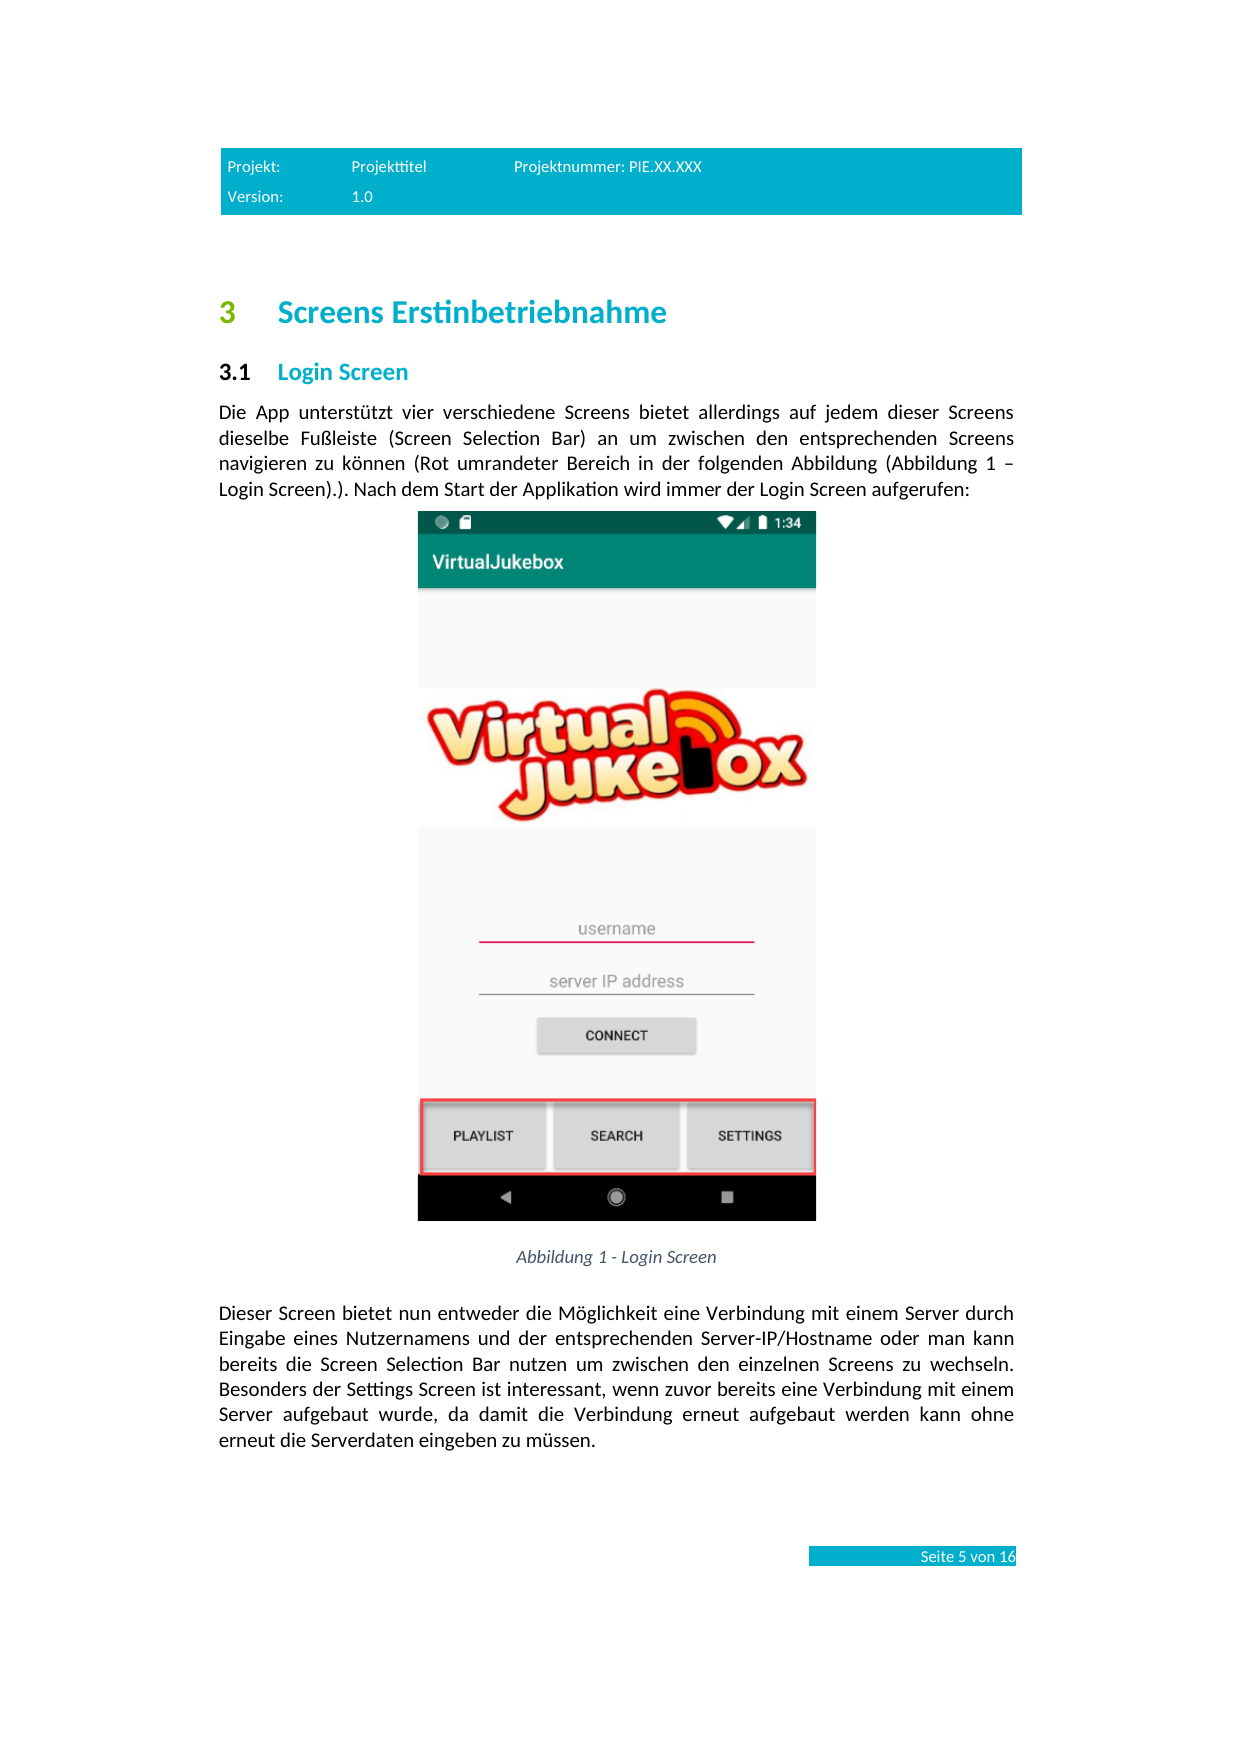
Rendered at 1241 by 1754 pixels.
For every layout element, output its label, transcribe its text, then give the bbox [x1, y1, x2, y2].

picture [417, 511, 817, 1221]
text Die App unterstützt vier verschiedene Screens bietet allerdings auf jedem dieser Screens dieselbe Fußleiste (Screen Selection Bar) an um zwischen den entsprechenden Screens navigieren zu können (Rot umrandeter Bereich in der folgenden Abbildung (Abbildung 1 – Login Screen).). Nach dem Start der Applikation wird immer der Login Screen aufgerufen: [218, 399, 1016, 501]
text Dieser Screen bietet nun entweder die Möglichkeit eine Verbindung mit einem Server durch Eingabe eines Nutzernamens und der entsprechenden Server-IP/Hostname oder man kann bereits die Screen Selection Bar nutzen um zwischen den einzelnen Screens zu wechseln. Besonders der Settings Screen ist interessant, wenn zuvor bereits eine Verbindung mit einem Server aufgebaut wurde, da damit die Verbindung erneut aufgebaut werden kann ohne erneut die Serverdaten eingeben zu müssen. [218, 1300, 1016, 1452]
subtitle Screens Erstinbetriebnahme [218, 291, 1016, 332]
subtitle Login Screen [218, 357, 1016, 387]
